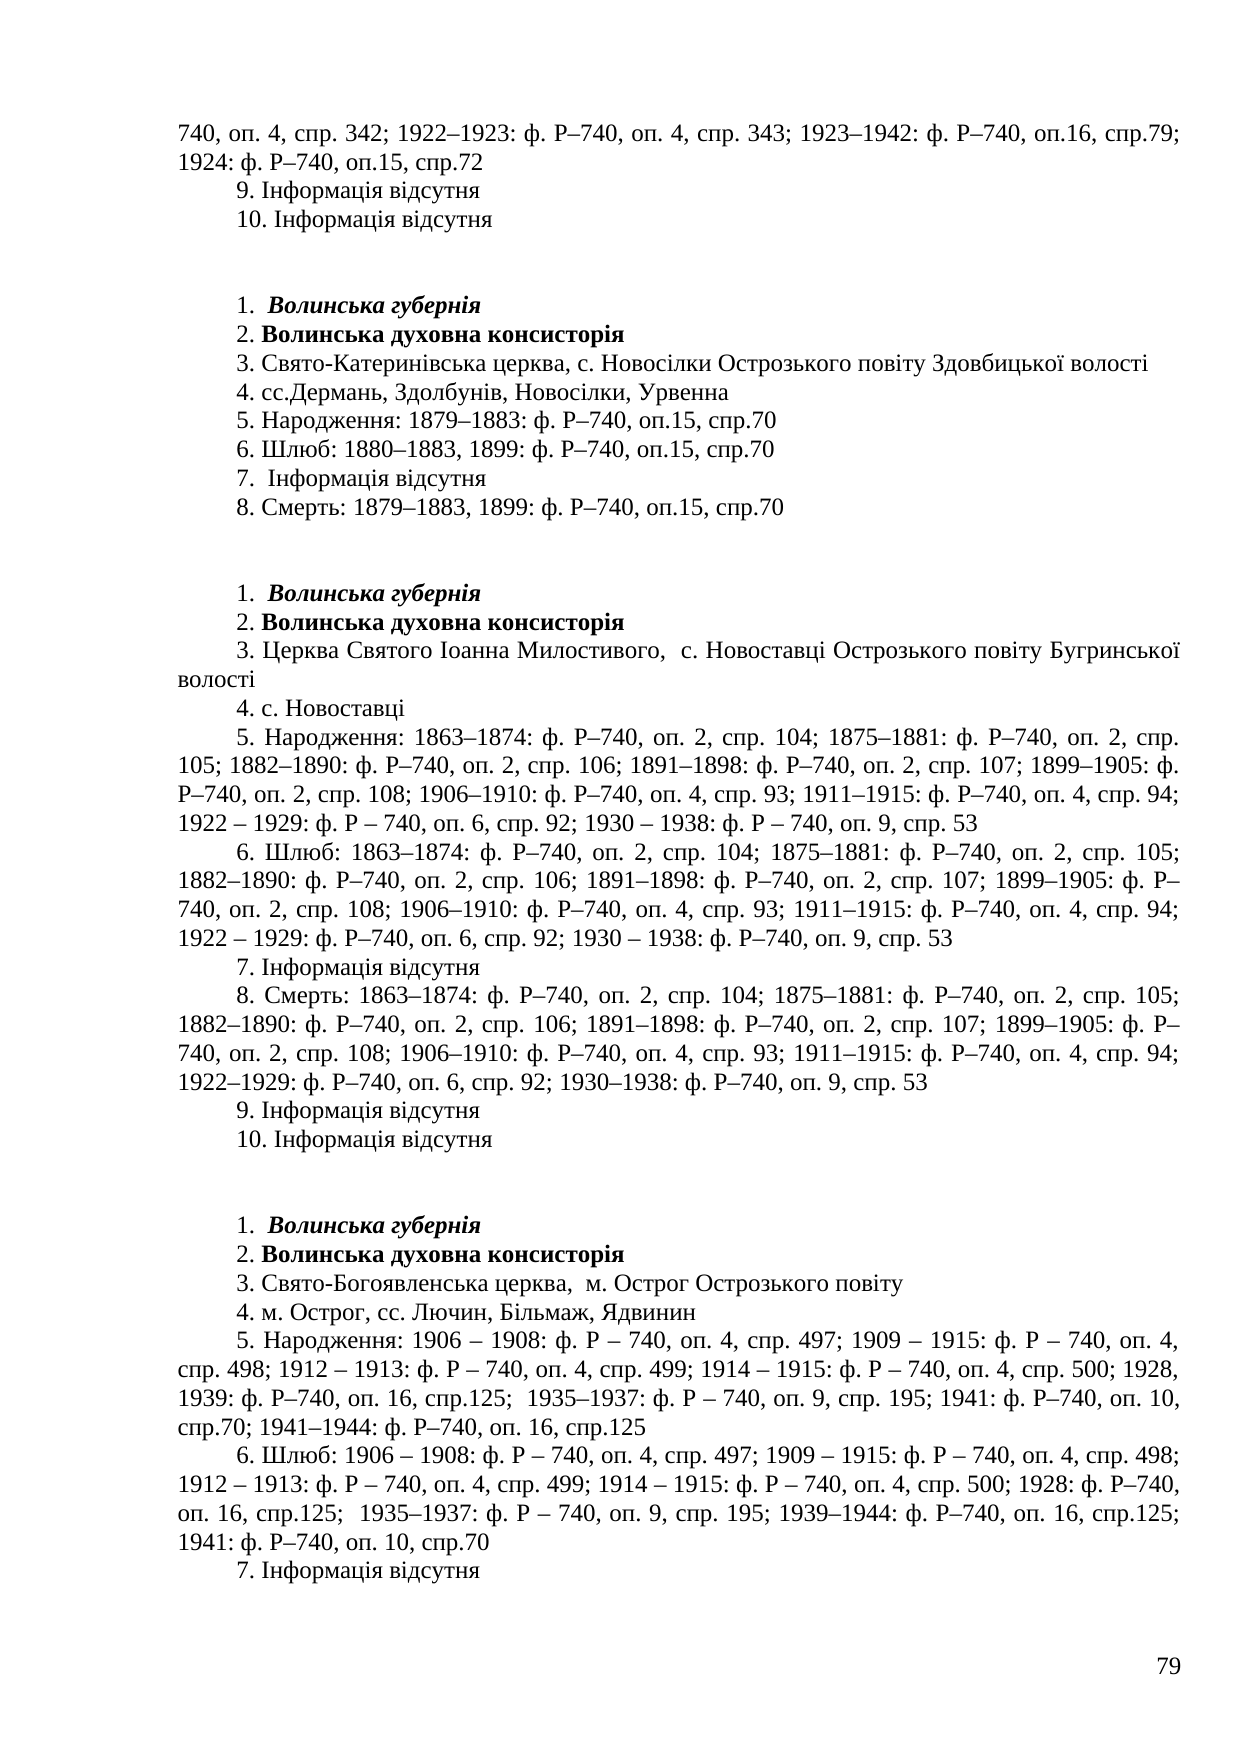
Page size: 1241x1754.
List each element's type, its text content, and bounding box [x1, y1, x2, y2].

text 7. Інформація відсутня [177, 952, 1181, 981]
text 8. Смерть: 1863–1874: ф. Р–740, оп. 2, спр. 104; 1875–1881: ф. Р–740, оп. 2, спр. 105; 1882–1890: ф. Р–740, оп. 2, спр. 106; 1891–1898: ф. Р–740, оп. 2, спр. 107; 1899–1905: ф. Р–740, оп. 2, спр. 108; 1906–1910: ф. Р–740, оп. 4, спр. 93; 1911–1915: ф. Р–740, оп. 4, спр. 94; 1922–1929: ф. Р–740, оп. 6, спр. 92; 1930–1938: ф. Р–740, оп. 9, спр. 53 [177, 981, 1181, 1096]
text 2. Волинська духовна консисторія [177, 1239, 1181, 1268]
text 9. Інформація відсутня [177, 176, 1181, 204]
text 5. Народження: 1906 – 1908: ф. Р – 740, оп. 4, спр. 497; 1909 – 1915: ф. Р – 740, оп. 4, спр. 498; 1912 – 1913: ф. Р – 740, оп. 4, спр. 499; 1914 – 1915: ф. Р – 740, оп. 4, спр. 500; 1928, 1939: ф. Р–740, оп. 16, спр.125; 1935–1937: ф. Р – 740, оп. 9, спр. 195; 1941: ф. Р–740, оп. 10, спр.70; 1941–1944: ф. Р–740, оп. 16, спр.125 [177, 1326, 1181, 1441]
text 8. Смерть: 1879–1883, 1899: ф. Р–740, оп.15, спр.70 [177, 492, 1181, 521]
text 3. Церква Святого Іоанна Милостивого, с. Новоставці Острозького повіту Бугринської волості [177, 636, 1181, 693]
text 1. Волинська губернія [177, 291, 1181, 319]
text 10. Інформація відсутня [177, 1124, 1181, 1153]
text 4. сс.Дермань, Здолбунів, Новосілки, Урвенна [177, 377, 1181, 406]
text 3. Свято-Богоявленська церква, м. Острог Острозького повіту [177, 1268, 1181, 1297]
text 6. Шлюб: 1906 – 1908: ф. Р – 740, оп. 4, спр. 497; 1909 – 1915: ф. Р – 740, оп. 4, спр. 498; 1912 – 1913: ф. Р – 740, оп. 4, спр. 499; 1914 – 1915: ф. Р – 740, оп. 4, спр. 500; 1928: ф. Р–740, оп. 16, спр.125; 1935–1937: ф. Р – 740, оп. 9, спр. 195; 1939–1944: ф. Р–740, оп. 16, спр.125; 1941: ф. Р–740, оп. 10, спр.70 [177, 1441, 1181, 1556]
text 2. Волинська духовна консисторія [177, 607, 1181, 636]
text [177, 118, 1181, 176]
text 1. Волинська губернія [177, 1211, 1181, 1239]
text 6. Шлюб: 1863–1874: ф. Р–740, оп. 2, спр. 104; 1875–1881: ф. Р–740, оп. 2, спр. 105; 1882–1890: ф. Р–740, оп. 2, спр. 106; 1891–1898: ф. Р–740, оп. 2, спр. 107; 1899–1905: ф. Р–740, оп. 2, спр. 108; 1906–1910: ф. Р–740, оп. 4, спр. 93; 1911–1915: ф. Р–740, оп. 4, спр. 94; 1922 – 1929: ф. Р–740, оп. 6, спр. 92; 1930 – 1938: ф. Р–740, оп. 9, спр. 53 [177, 837, 1181, 952]
text 5. Народження: 1879–1883: ф. Р–740, оп.15, спр.70 [177, 406, 1181, 434]
text 4. м. Острог, сс. Лючин, Більмаж, Ядвинин [177, 1297, 1181, 1326]
text 5. Народження: 1863–1874: ф. Р–740, оп. 2, спр. 104; 1875–1881: ф. Р–740, оп. 2, спр. 105; 1882–1890: ф. Р–740, оп. 2, спр. 106; 1891–1898: ф. Р–740, оп. 2, спр. 107; 1899–1905: ф. Р–740, оп. 2, спр. 108; 1906–1910: ф. Р–740, оп. 4, спр. 93; 1911–1915: ф. Р–740, оп. 4, спр. 94; 1922 – 1929: ф. Р – 740, оп. 6, спр. 92; 1930 – 1938: ф. Р – 740, оп. 9, спр. 53 [177, 722, 1181, 837]
text 6. Шлюб: 1880–1883, 1899: ф. Р–740, оп.15, спр.70 [177, 434, 1181, 463]
text 1. Волинська губернія [177, 578, 1181, 607]
text 10. Інформація відсутня [177, 204, 1181, 233]
text 2. Волинська духовна консисторія [177, 319, 1181, 348]
text 7. Інформація відсутня [177, 1556, 1181, 1584]
text 3. Свято-Катеринівська церква, с. Новосілки Острозького повіту Здовбицької волості [177, 348, 1181, 377]
text 7. Інформація відсутня [177, 463, 1181, 492]
text 9. Інформація відсутня [177, 1096, 1181, 1124]
text 4. с. Новоставці [177, 693, 1181, 722]
